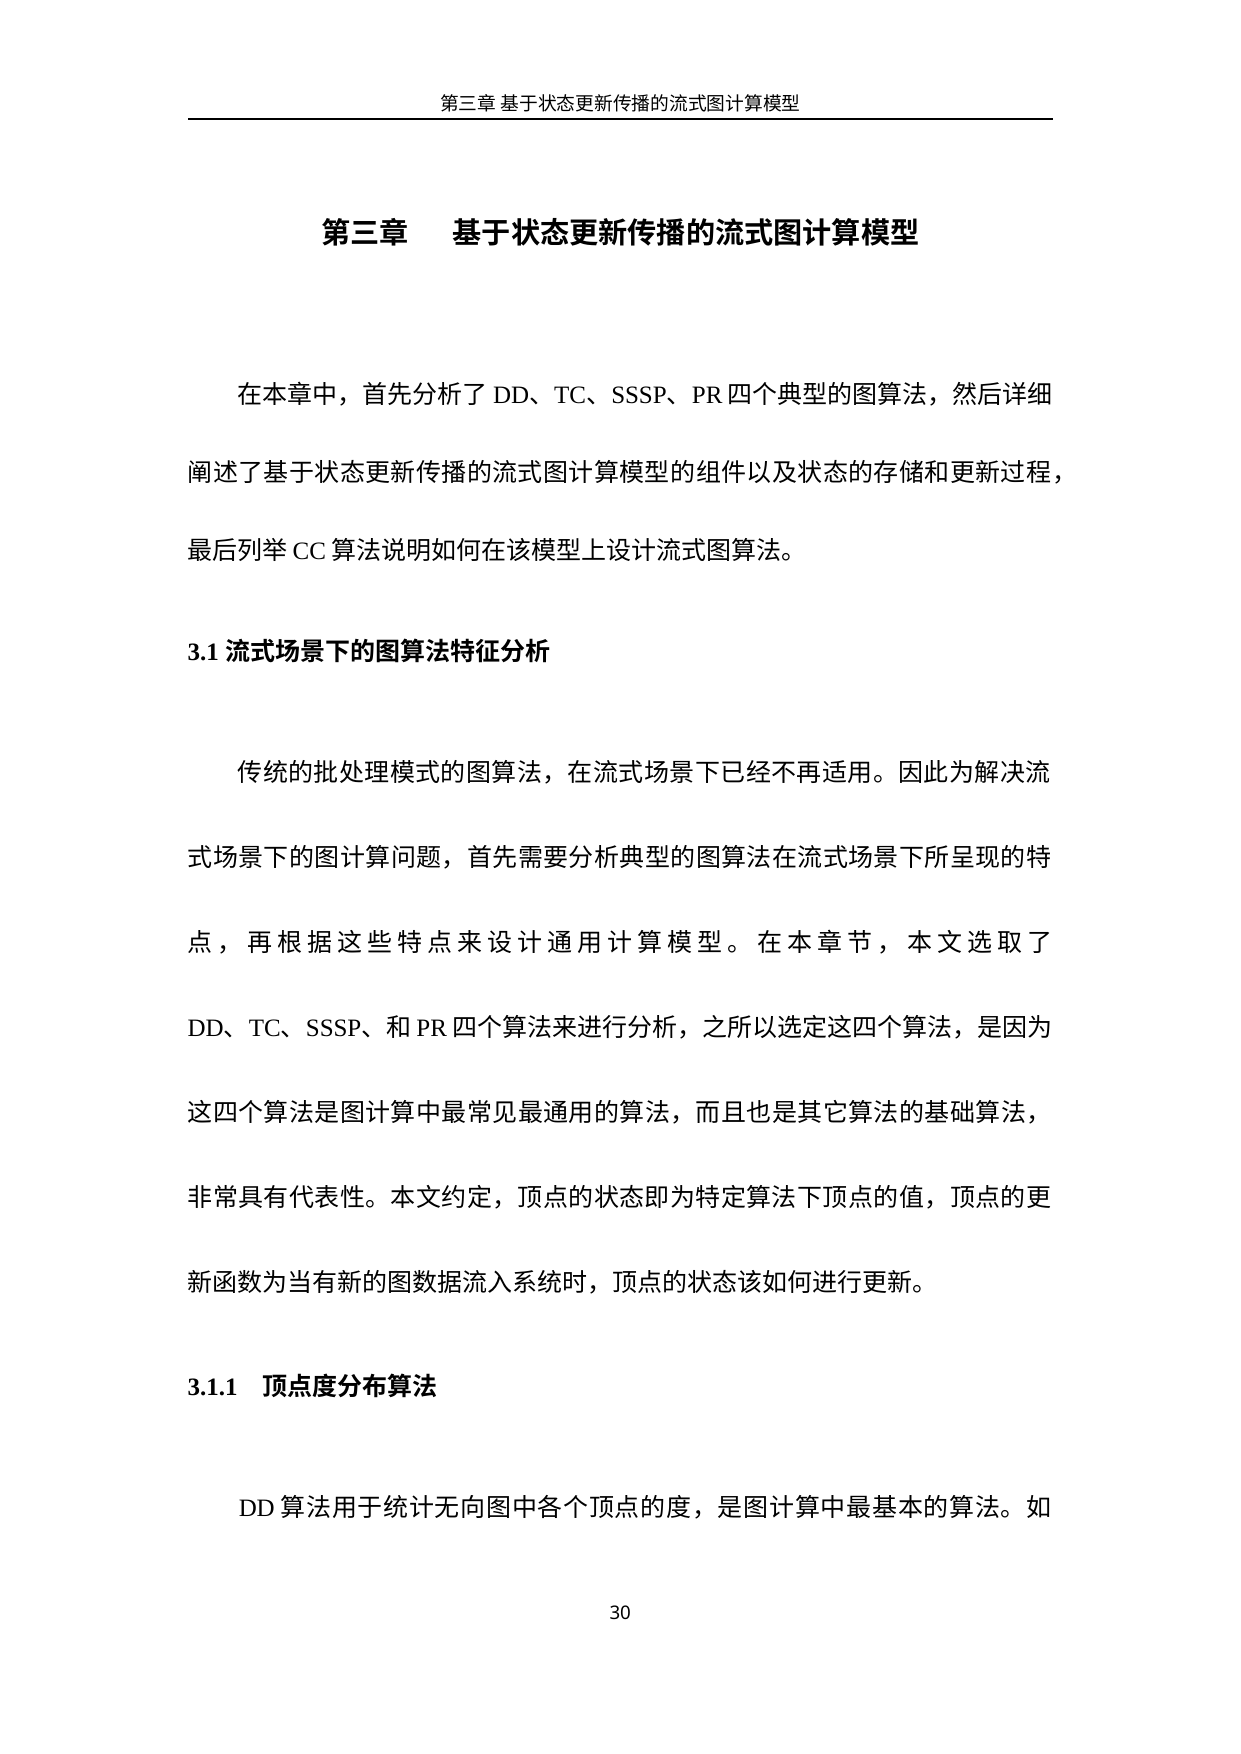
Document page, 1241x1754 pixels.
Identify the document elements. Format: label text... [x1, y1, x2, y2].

text 在本章中，首先分析了DD、TC、SSSP、PR四个典型的图算法，然后详细阐述了基于状态更新传播的流式图计算模型的组件以及状态的存储和更新过程，最后列举CC算法说明如何在该模型上设计流式图算法。 [187, 359, 1053, 583]
subtitle 流式场景下的图算法特征分析 [187, 615, 1053, 683]
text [187, 1472, 1053, 1540]
subtitle 顶点度分布算法 [187, 1350, 1053, 1418]
text 传统的批处理模式的图算法，在流式场景下已经不再适用。因此为解决流式场景下的图计算问题，首先需要分析典型的图算法在流式场景下所呈现的特点，再根据这些特点来设计通用计算模型。在本章节，本文选取了DD、TC、SSSP、和PR四个算法来进行分析，之所以选定这四个算法，是因为这四个算法是图计算中最常见最通用的算法，而且也是其它算法的基础算法，非常具有代表性。本文约定，顶点的状态即为特定算法下顶点的值，顶点的更新函数为当有新的图数据流入系统时，顶点的状态该如何进行更新。 [187, 737, 1053, 1314]
subtitle 基于状态更新传播的流式图计算模型 [187, 197, 1053, 265]
